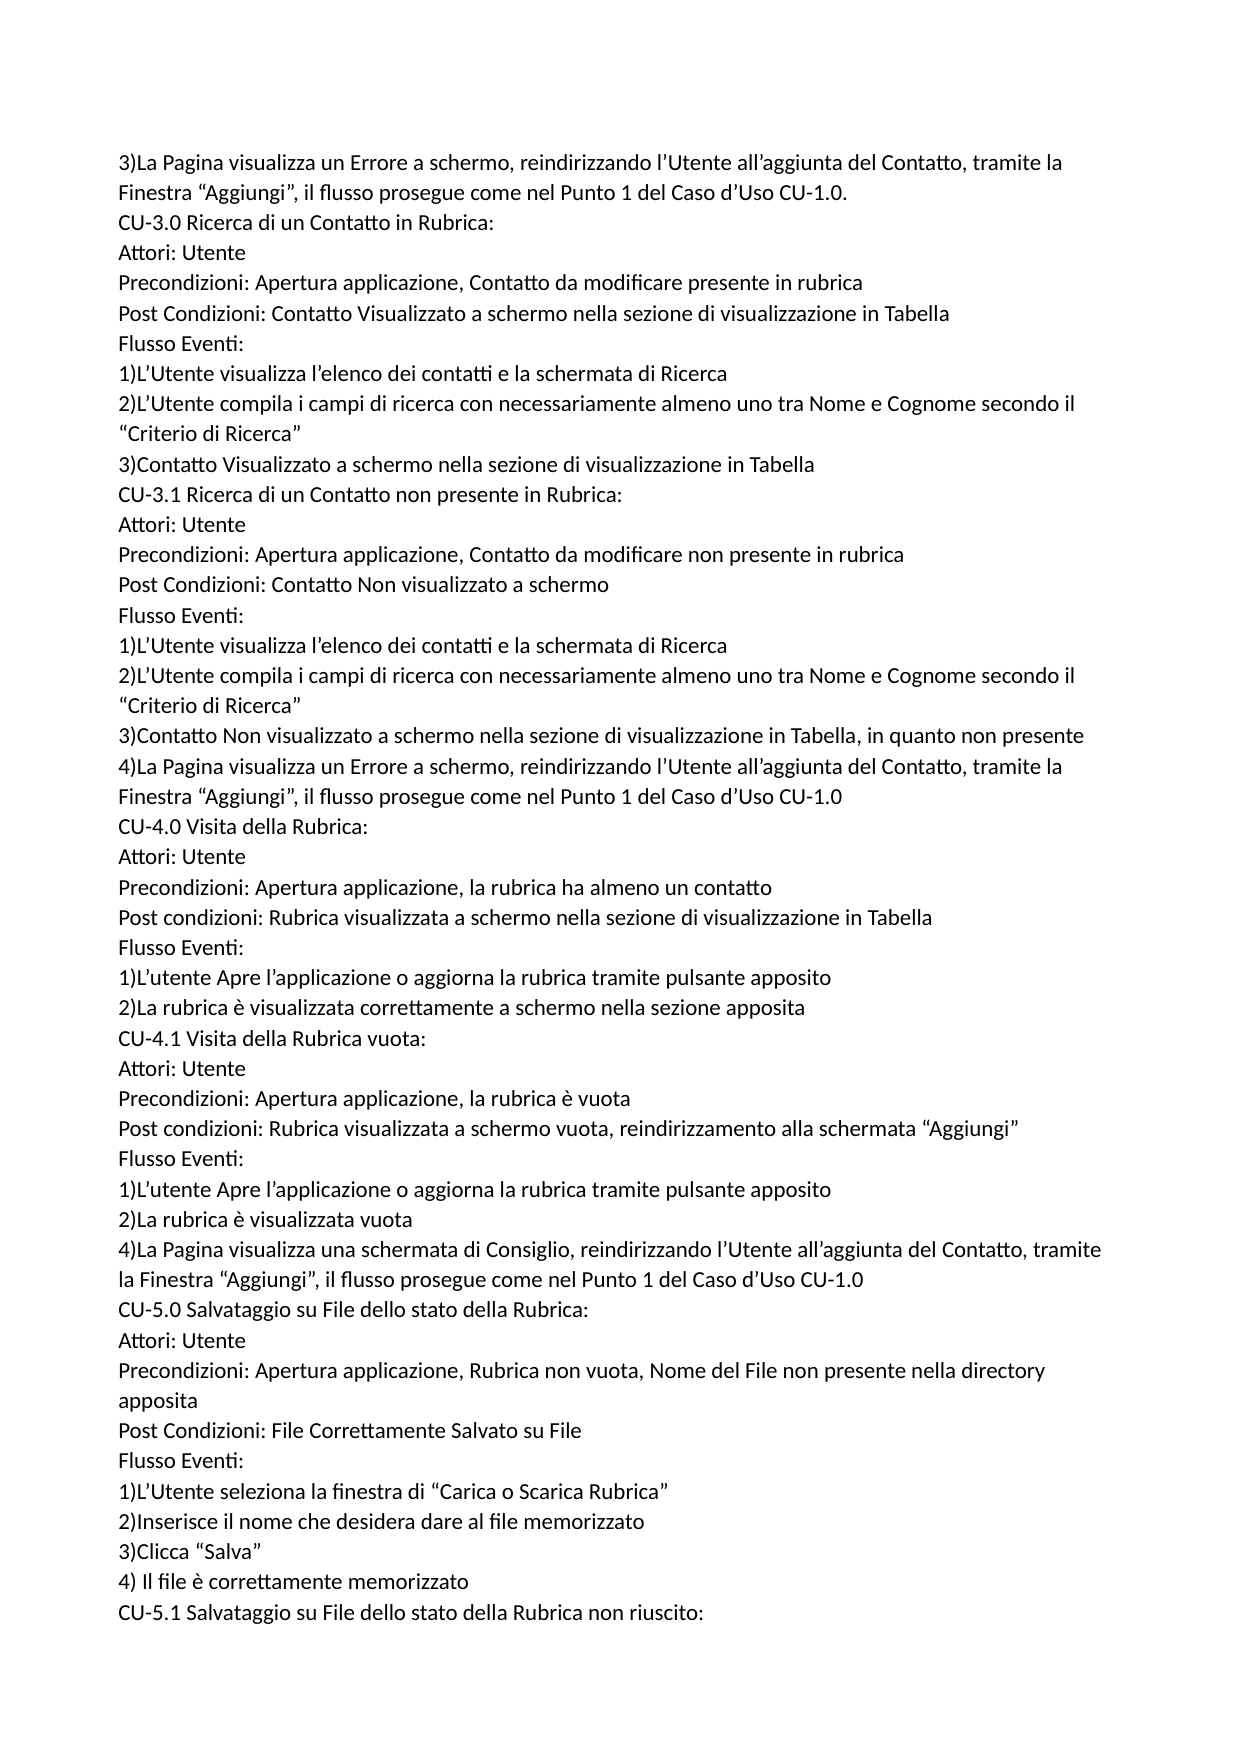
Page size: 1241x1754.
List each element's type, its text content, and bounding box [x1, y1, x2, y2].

list 3)Contatto Non visualizzato a schermo nella sezione di visualizzazione in Tabella, in quanto non presente [118, 722, 1122, 749]
list 4)La Pagina visualizza una schermata di Consiglio, reindirizzando l’Utente all’aggiunta del Contatto, tramite la Finestra “Aggiungi”, il flusso prosegue come nel Punto 1 del Caso d’Uso CU-1.0 [118, 1235, 1122, 1293]
list Post Condizioni: Contatto Visualizzato a schermo nella sezione di visualizzazione in Tabella [118, 299, 1122, 327]
list 3)Clicca “Salva” [118, 1537, 1122, 1565]
list 1)L’Utente visualizza l’elenco dei contatti e la schermata di Ricerca [118, 631, 1122, 659]
list 1)L’Utente seleziona la finestra di “Carica o Scarica Rubrica” [118, 1477, 1122, 1505]
list Flusso Eventi: [118, 601, 1122, 629]
list Attori: Utente [118, 1326, 1122, 1354]
list 2)L’Utente compila i campi di ricerca con necessariamente almeno uno tra Nome e Cognome secondo il “Criterio di Ricerca” [118, 661, 1122, 719]
list Post condizioni: Rubrica visualizzata a schermo nella sezione di visualizzazione in Tabella [118, 903, 1122, 931]
list 3)Contatto Visualizzato a schermo nella sezione di visualizzazione in Tabella [118, 450, 1122, 478]
list Attori: Utente [118, 1054, 1122, 1082]
list Flusso Eventi: [118, 1447, 1122, 1474]
list CU-4.0 Visita della Rubrica: [118, 812, 1122, 840]
list CU-3.1 Ricerca di un Contatto non presente in Rubrica: [118, 480, 1122, 508]
list 3)La Pagina visualizza un Errore a schermo, reindirizzando l’Utente all’aggiunta del Contatto, tramite la Finestra “Aggiungi”, il flusso prosegue come nel Punto 1 del Caso d’Uso CU-1.0. [118, 148, 1122, 206]
list Post Condizioni: Contatto Non visualizzato a schermo [118, 571, 1122, 598]
list Attori: Utente [118, 510, 1122, 538]
list CU-5.1 Salvataggio su File dello stato della Rubrica non riuscito: [118, 1598, 1122, 1626]
list 2)L’Utente compila i campi di ricerca con necessariamente almeno uno tra Nome e Cognome secondo il “Criterio di Ricerca” [118, 389, 1122, 447]
list Flusso Eventi: [118, 329, 1122, 357]
list 1)L’utente Apre l’applicazione o aggiorna la rubrica tramite pulsante apposito 2)La rubrica è visualizzata correttamente a schermo nella sezione apposita [118, 963, 1122, 1021]
list 1)L’utente Apre l’applicazione o aggiorna la rubrica tramite pulsante apposito 2)La rubrica è visualizzata vuota [118, 1175, 1122, 1233]
list 4)La Pagina visualizza un Errore a schermo, reindirizzando l’Utente all’aggiunta del Contatto, tramite la Finestra “Aggiungi”, il flusso prosegue come nel Punto 1 del Caso d’Uso CU-1.0 [118, 752, 1122, 810]
list CU-5.0 Salvataggio su File dello stato della Rubrica: [118, 1296, 1122, 1323]
list Flusso Eventi: [118, 933, 1122, 961]
list CU-4.1 Visita della Rubrica vuota: [118, 1024, 1122, 1052]
list CU-3.0 Ricerca di un Contatto in Rubrica: [118, 208, 1122, 236]
list Attori: Utente [118, 238, 1122, 266]
list Precondizioni: Apertura applicazione, la rubrica è vuota [118, 1084, 1122, 1112]
list 4) Il file è correttamente memorizzato [118, 1567, 1122, 1595]
list Post condizioni: Rubrica visualizzata a schermo vuota, reindirizzamento alla schermata “Aggiungi” [118, 1114, 1122, 1142]
list 2)Inserisce il nome che desidera dare al file memorizzato [118, 1507, 1122, 1535]
list Post Condizioni: File Correttamente Salvato su File [118, 1416, 1122, 1444]
list Precondizioni: Apertura applicazione, Contatto da modificare non presente in rubrica [118, 540, 1122, 568]
list Precondizioni: Apertura applicazione, la rubrica ha almeno un contatto [118, 873, 1122, 901]
list 1)L’Utente visualizza l’elenco dei contatti e la schermata di Ricerca [118, 359, 1122, 387]
list Attori: Utente [118, 842, 1122, 870]
list Precondizioni: Apertura applicazione, Contatto da modificare presente in rubrica [118, 268, 1122, 296]
list Flusso Eventi: [118, 1144, 1122, 1172]
list Precondizioni: Apertura applicazione, Rubrica non vuota, Nome del File non presente nella directory apposita [118, 1356, 1122, 1414]
